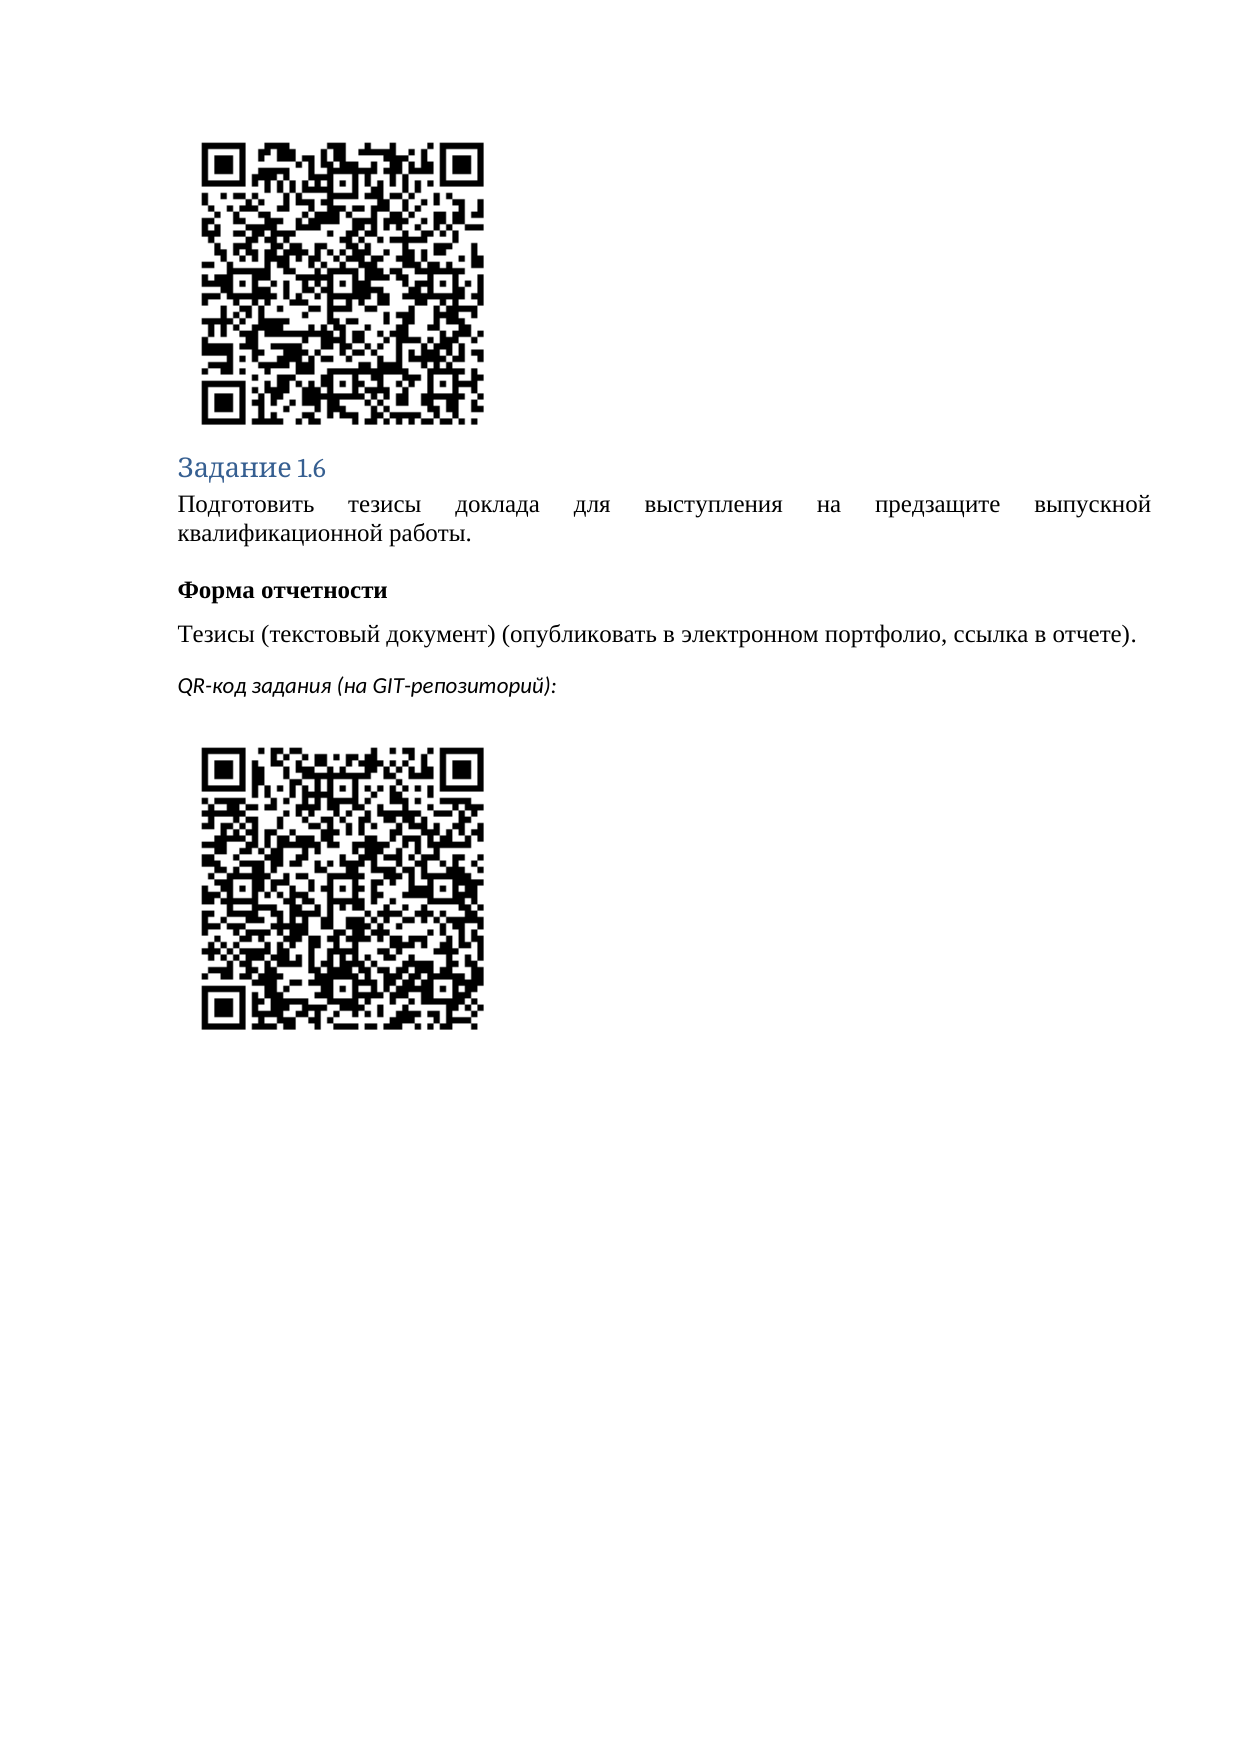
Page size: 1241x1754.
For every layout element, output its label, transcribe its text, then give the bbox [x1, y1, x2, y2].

text Подготовить тезисы доклада для выступления на предзащите выпускной квалификационной работы. [177, 489, 1152, 547]
picture [177, 118, 509, 450]
picture [177, 723, 509, 1055]
text Тезисы (текстовый документ) (опубликовать в электронном портфолио, ссылка в отчете). [177, 619, 1152, 647]
text Форма отчетности [177, 576, 1152, 604]
text QR-код задания (на GIT-репозиторий): [177, 671, 1152, 699]
subtitle Задание 1.6 [177, 453, 1152, 485]
